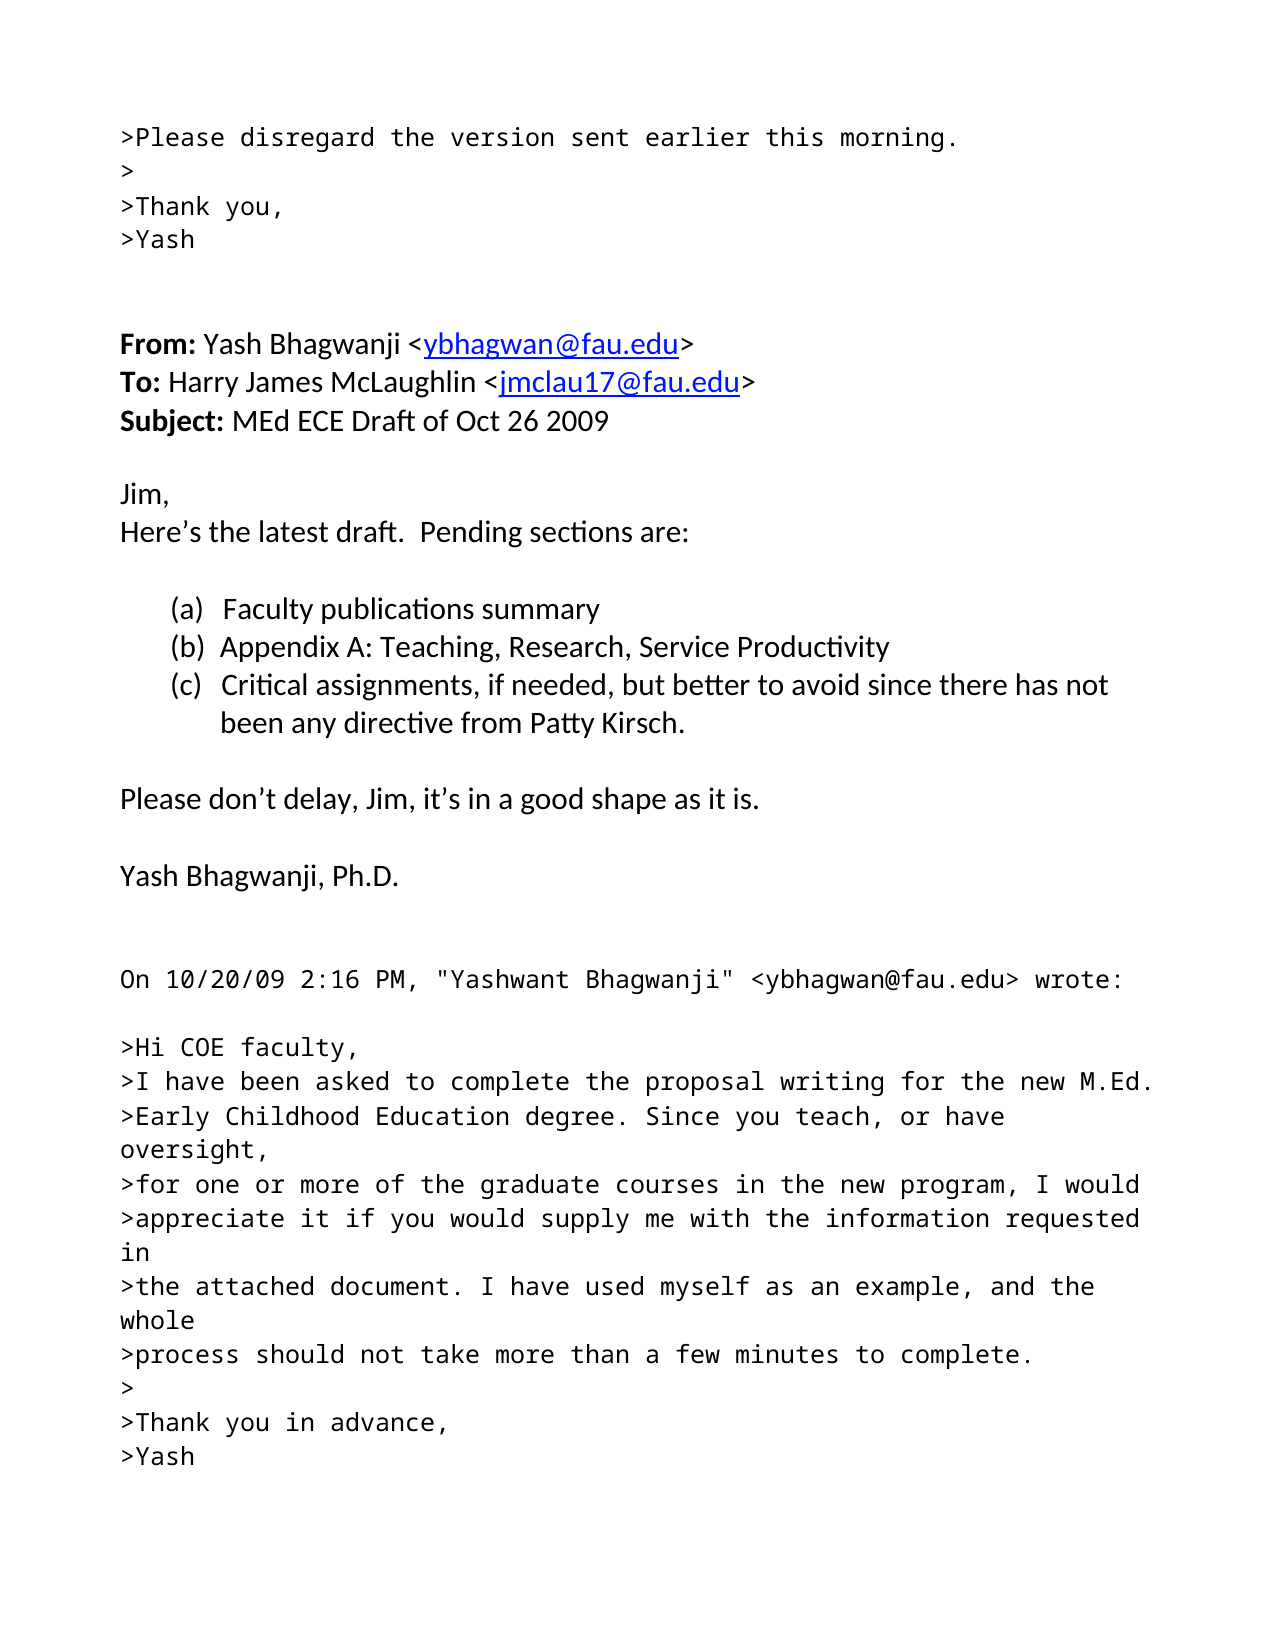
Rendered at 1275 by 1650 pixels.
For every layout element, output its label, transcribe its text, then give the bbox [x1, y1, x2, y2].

text >the attached document. I have used myself as an example, and the whole [120, 1268, 1155, 1337]
text >Early Childhood Education degree. Since you teach, or have oversight, [120, 1098, 1155, 1166]
text (c) Critical assignments, if needed, but better to avoid since there has not been any directive from Patty Kirsch. [170, 665, 1155, 741]
text >Please disregard the version sent earlier this morning. [120, 120, 1155, 154]
text Here’s the latest draft. Pending sections are: [120, 512, 1155, 551]
text >I have been asked to complete the proposal writing for the new M.Ed. [120, 1064, 1155, 1098]
text >appreciate it if you would supply me with the information requested in [120, 1200, 1155, 1268]
text >for one or more of the graduate courses in the new program, I would [120, 1166, 1155, 1200]
text (b) Appendix A: Teaching, Research, Service Productivity [170, 627, 1155, 665]
text >Yash [120, 1439, 1155, 1473]
text Yash Bhagwanji, Ph.D. [120, 856, 1155, 894]
text Jim, [120, 474, 1155, 512]
text >Yash [120, 222, 1155, 256]
text From: Yash Bhagwanji <ybhagwan@fau.edu> [120, 324, 1155, 362]
text Please don’t delay, Jim, it’s in a good shape as it is. [120, 779, 1155, 817]
text >Thank you in advance, [120, 1405, 1155, 1439]
text > [120, 1371, 1155, 1405]
text >process should not take more than a few minutes to complete. [120, 1337, 1155, 1371]
text >Hi COE faculty, [120, 1030, 1155, 1064]
text >Thank you, [120, 188, 1155, 222]
text > [120, 154, 1155, 188]
text (a) Faculty publications summary [170, 589, 1155, 627]
text On 10/20/09 2:16 PM, "Yashwant Bhagwanji" <ybhagwan@fau.edu> wrote: [120, 962, 1155, 996]
text Subject: MEd ECE Draft of Oct 26 2009 [120, 401, 1155, 439]
text To: Harry James McLaughlin <jmclau17@fau.edu> [120, 362, 1155, 401]
